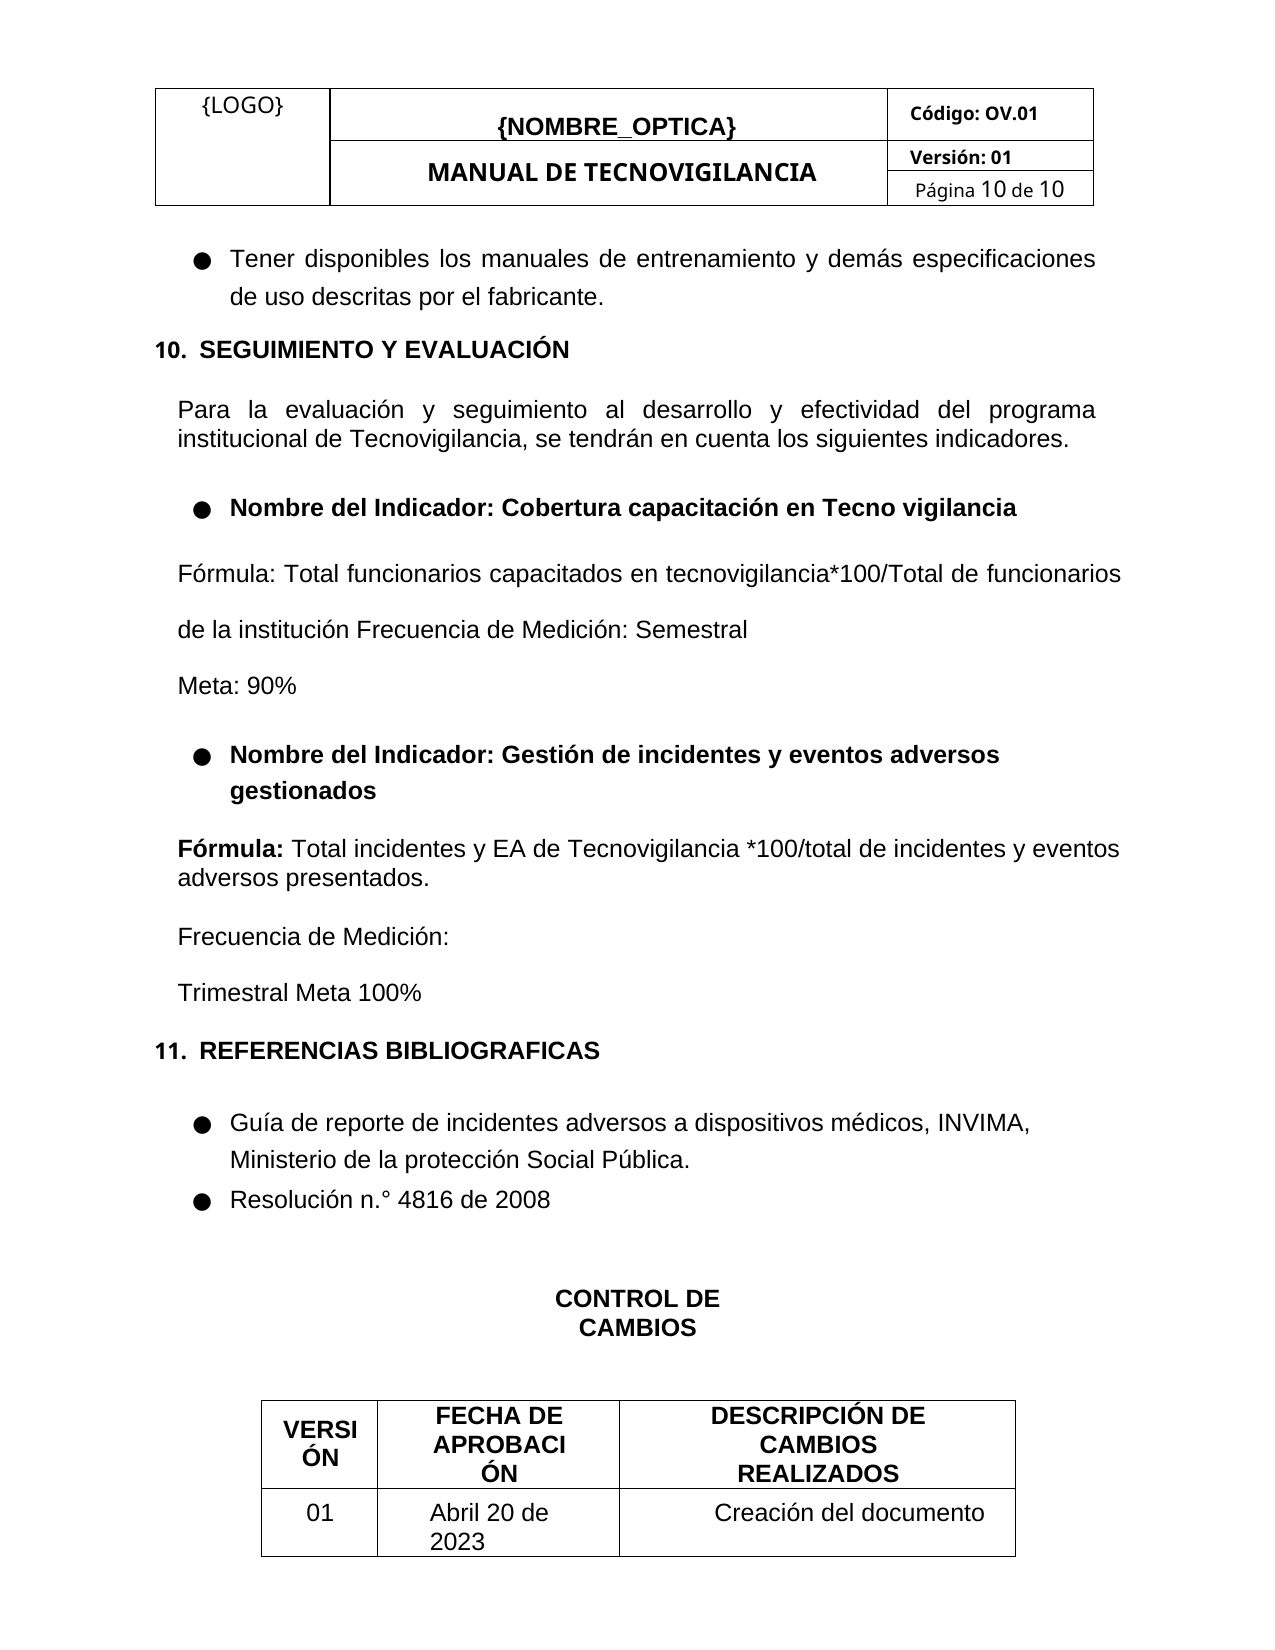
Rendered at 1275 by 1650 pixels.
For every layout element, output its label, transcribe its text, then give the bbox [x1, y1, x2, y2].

subtitle CONTROL DE CAMBIOS [504, 1284, 771, 1341]
subtitle REFERENCIAS BIBLIOGRAFICAS [154, 1034, 1123, 1066]
subtitle SEGUIMIENTO Y EVALUACIÓN [154, 334, 1123, 366]
list Guía de reporte de incidentes adversos a dispositivos médicos, INVIMA, Ministerio de la protección Social Pública. [192, 1098, 1098, 1174]
table_header FECHA DE APROBACIÓN [378, 1401, 619, 1488]
text Fórmula: Total incidentes y EA de Tecnovigilancia *100/total de incidentes y eventos adversos presentados. [177, 834, 1123, 892]
table_header DESCRIPCIÓN DE CAMBIOS REALIZADOS [620, 1401, 1015, 1488]
subtitle Nombre del Indicador: Cobertura capacitación en Tecno vigilancia [192, 482, 1123, 529]
table_cell 01 [262, 1489, 377, 1556]
subtitle Nombre del Indicador: Gestión de incidentes y eventos adversos gestionados [192, 729, 1123, 805]
text Fórmula: Total funcionarios capacitados en tecnovigilancia*100/Total de funcionarios de la institución Frecuencia de Medición: Semestral [177, 559, 1123, 643]
table_cell Abril 20 de 2023 [378, 1489, 619, 1556]
text Meta: 90% [177, 671, 1123, 699]
text Para la evaluación y seguimiento al desarrollo y efectividad del programa institucional de Tecnovigilancia, se tendrán en cuenta los siguientes indicadores. [177, 395, 1098, 453]
list Tener disponibles los manuales de entrenamiento y demás especificaciones de uso descritas por el fabricante. [192, 234, 1098, 310]
table_cell Creación del documento [620, 1489, 1015, 1556]
table_header VERSIÓN [262, 1401, 377, 1488]
text Frecuencia de Medición: Trimestral Meta 100% [177, 922, 507, 1007]
list Resolución n.° 4816 de 2008 [192, 1174, 1123, 1221]
